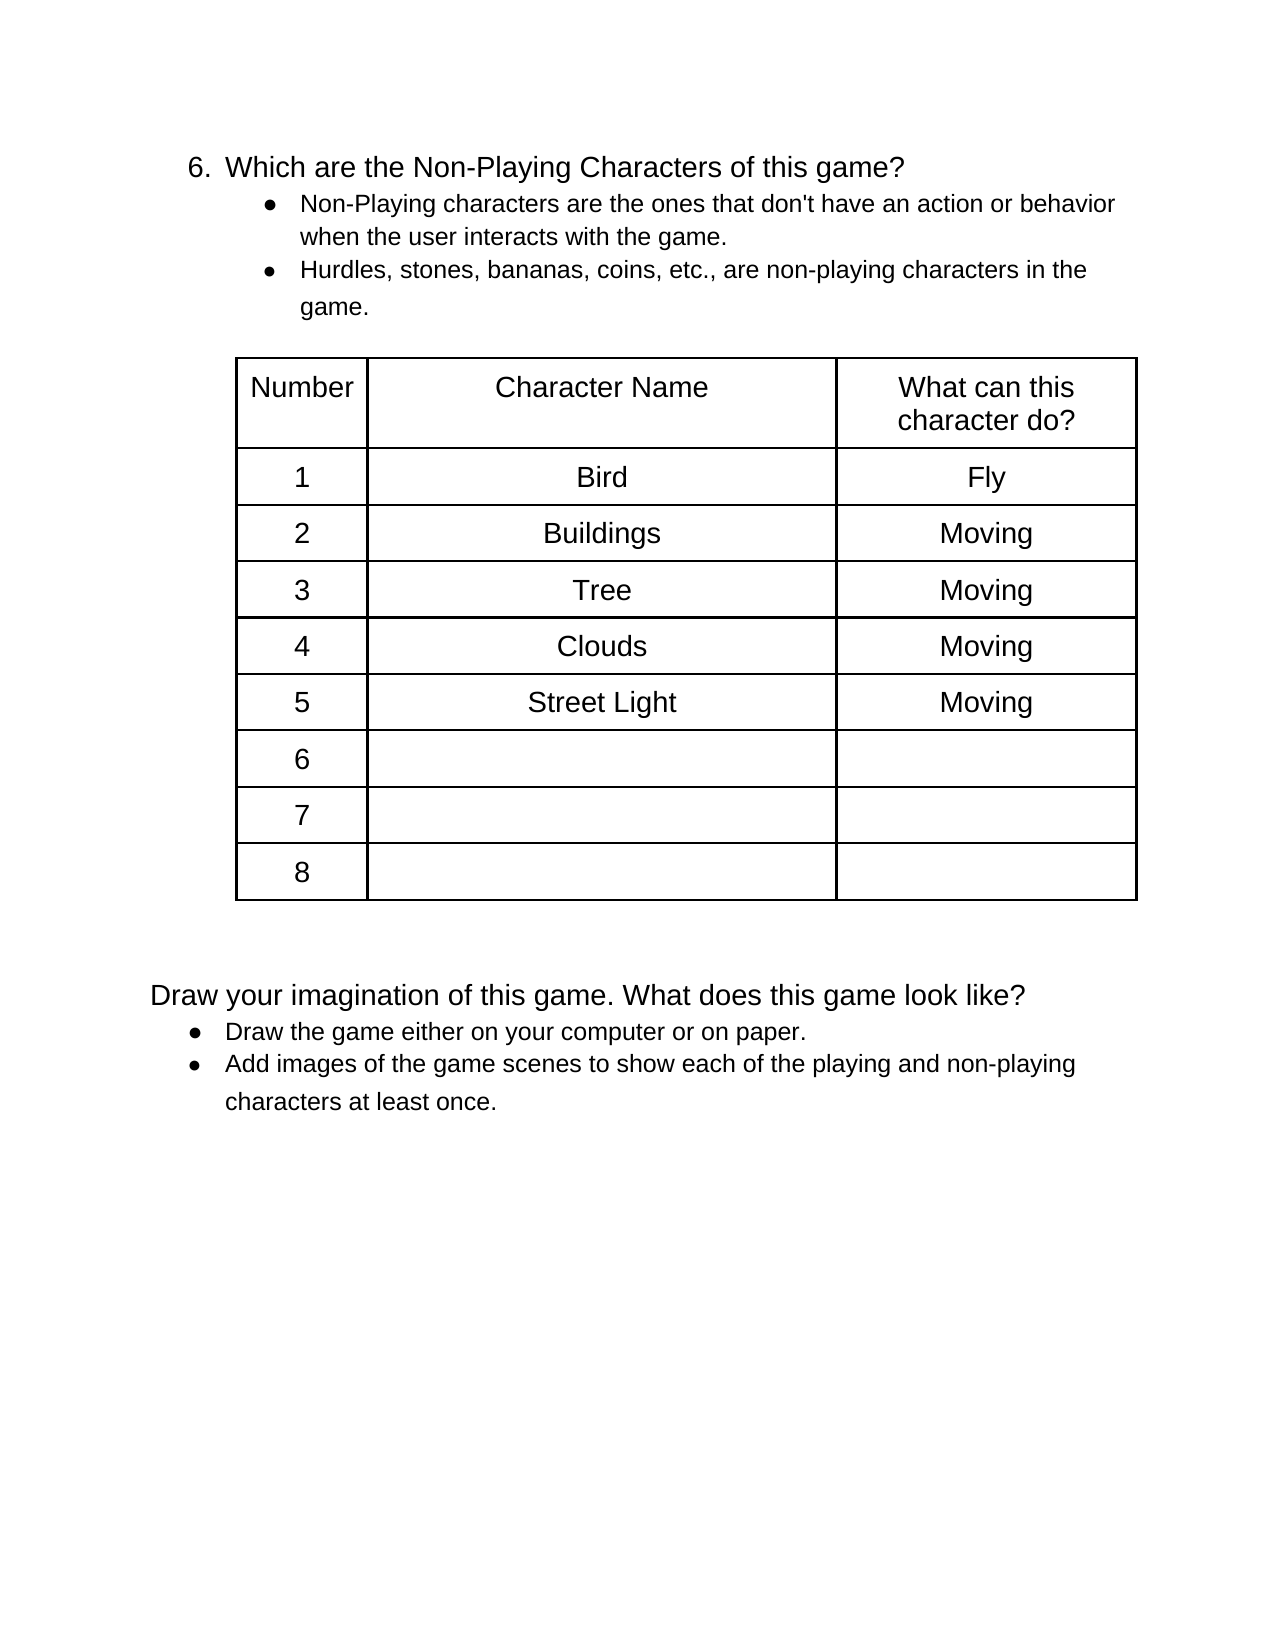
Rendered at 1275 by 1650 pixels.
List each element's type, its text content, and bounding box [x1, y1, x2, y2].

table_cell 6 [238, 731, 366, 786]
text Draw your imagination of this game. What does this game look like? [150, 978, 1125, 1011]
table_cell Clouds [369, 619, 835, 673]
table_cell [369, 788, 835, 842]
list Add images of the game scenes to show each of the playing and non-playing characters at least once. [187, 1049, 1125, 1117]
table_cell Moving [838, 506, 1135, 560]
table_cell 5 [238, 675, 366, 729]
table_cell [838, 844, 1135, 899]
list Which are the Non-Playing Characters of this game? [187, 150, 1125, 183]
table_cell Tree [369, 562, 835, 616]
table_header Character Name [369, 359, 835, 447]
list Hurdles, stones, bananas, coins, etc., are non-playing characters in the game. [262, 254, 1125, 322]
table_cell [838, 731, 1135, 786]
table_cell [838, 788, 1135, 842]
table_cell Moving [838, 619, 1135, 673]
table_cell Street Light [369, 675, 835, 729]
table_header Number [238, 359, 366, 447]
list Draw the game either on your computer or on paper. [187, 1016, 1125, 1045]
table_header What can this character do? [838, 359, 1135, 447]
table_cell 8 [238, 844, 366, 899]
table_cell 4 [238, 619, 366, 673]
table_cell 1 [238, 449, 366, 503]
table_cell Bird [369, 449, 835, 503]
table_cell 2 [238, 506, 366, 560]
table_cell [369, 731, 835, 786]
list Non-Playing characters are the ones that don't have an action or behavior when the user interacts with the game. [262, 188, 1125, 250]
table_cell Fly [838, 449, 1135, 503]
table_cell 7 [238, 788, 366, 842]
table_cell Moving [838, 562, 1135, 616]
table_cell 3 [238, 562, 366, 616]
table_cell Buildings [369, 506, 835, 560]
table_cell Moving [838, 675, 1135, 729]
table_cell [369, 844, 835, 899]
